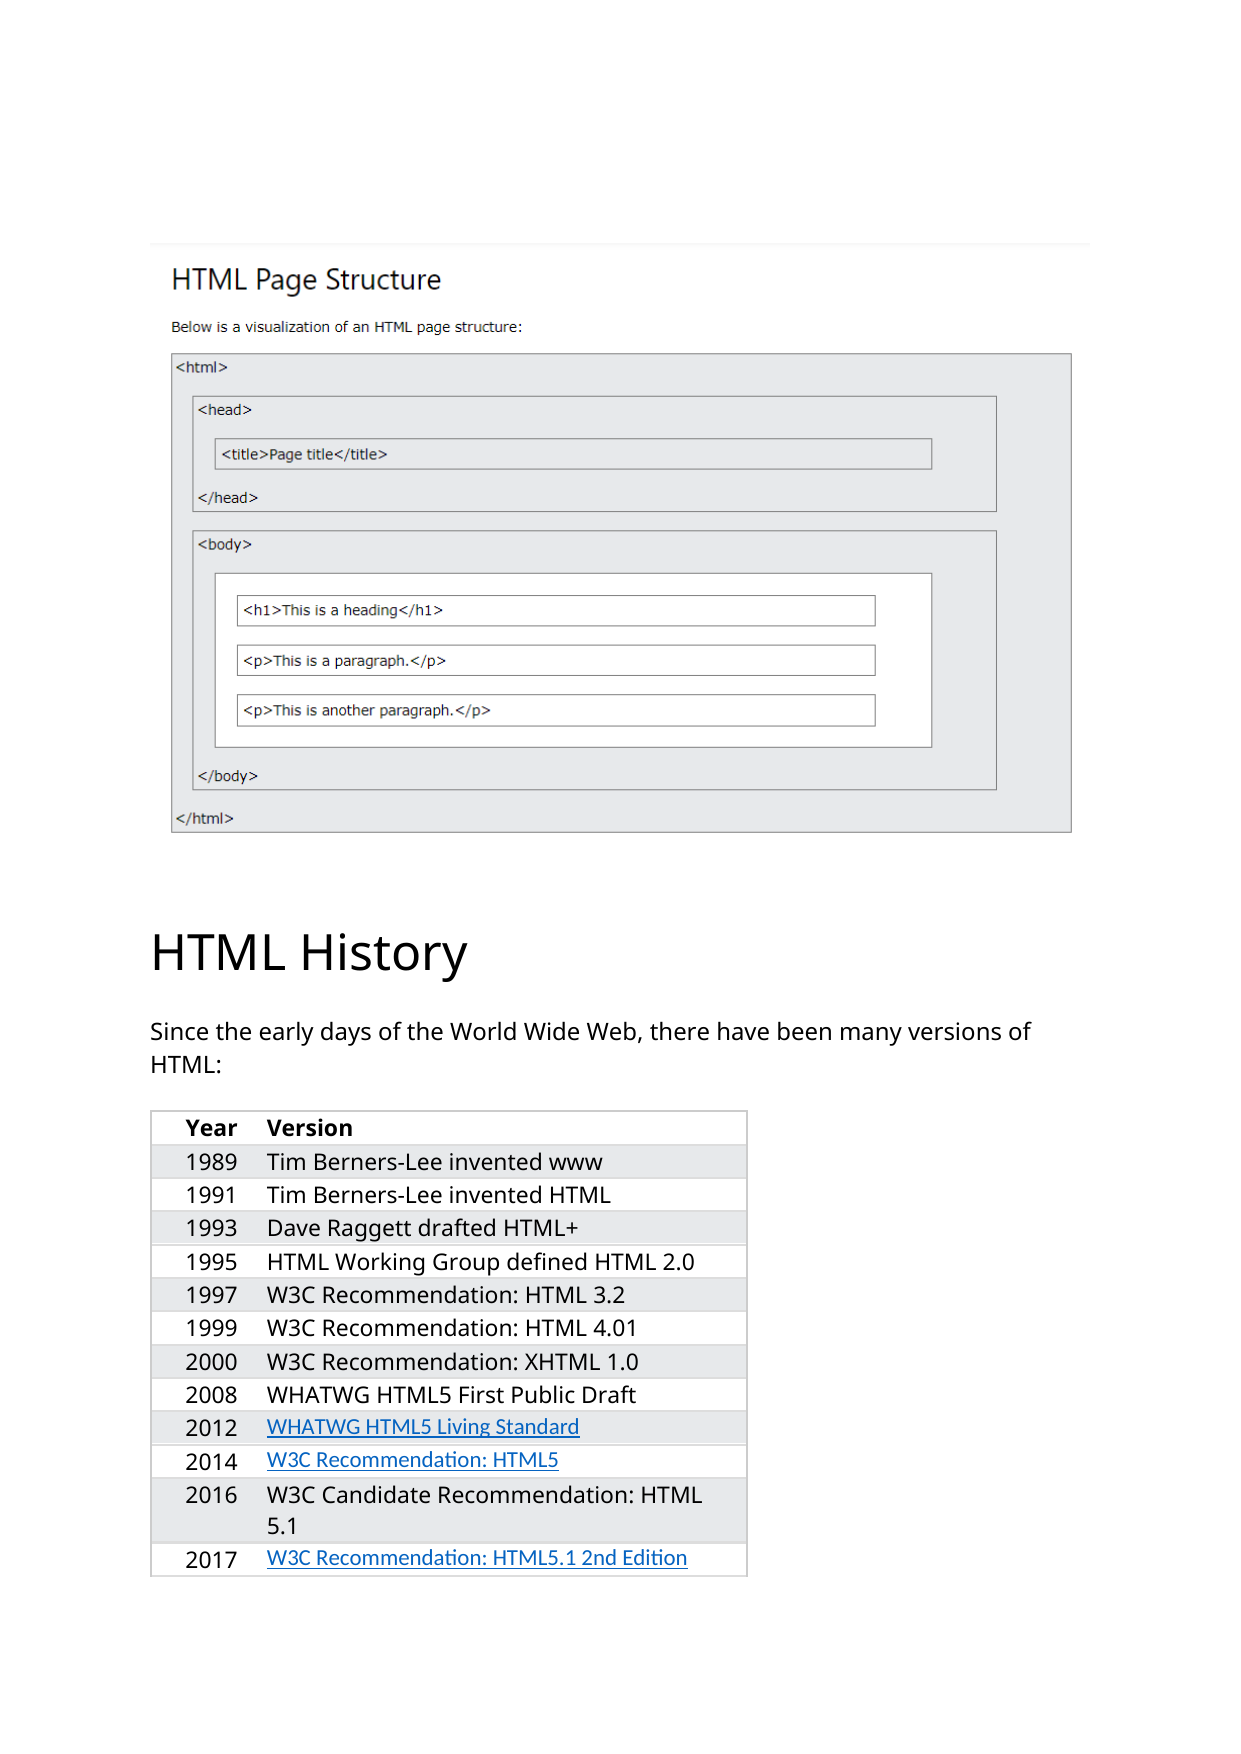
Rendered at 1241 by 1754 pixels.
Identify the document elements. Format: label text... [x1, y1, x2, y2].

table_cell W3C Recommendation: XHTML 1.0 [255, 1346, 746, 1377]
table_cell WHATWG HTML5 Living Standard [255, 1412, 746, 1443]
table_cell Dave Raggett drafted HTML+ [255, 1212, 746, 1243]
table_cell Tim Berners-Lee invented HTML [255, 1179, 746, 1210]
table_cell 2016 [152, 1479, 255, 1541]
table_cell W3C Candidate Recommendation: HTML 5.1 [255, 1479, 746, 1541]
picture [150, 243, 1090, 852]
table_cell 2008 [152, 1379, 255, 1410]
table_cell 1997 [152, 1279, 255, 1310]
table_cell HTML Working Group defined HTML 2.0 [255, 1246, 746, 1277]
table_cell W3C Recommendation: HTML5.1 2nd Edition [255, 1544, 746, 1575]
table_cell 2012 [152, 1412, 255, 1443]
table_header Year [152, 1112, 255, 1143]
table_cell W3C Recommendation: HTML 4.01 [255, 1312, 746, 1343]
table_cell 2000 [152, 1346, 255, 1377]
table_cell 1989 [152, 1146, 255, 1177]
table_cell 1999 [152, 1312, 255, 1343]
table_cell 2014 [152, 1446, 255, 1477]
table_cell Tim Berners-Lee invented www [255, 1146, 746, 1177]
table_cell 1993 [152, 1212, 255, 1243]
table_cell 1995 [152, 1246, 255, 1277]
subtitle HTML History [150, 917, 1090, 985]
table_cell WHATWG HTML5 First Public Draft [255, 1379, 746, 1410]
table_cell W3C Recommendation: HTML5 [255, 1446, 746, 1477]
table_cell 1991 [152, 1179, 255, 1210]
table_cell 2017 [152, 1544, 255, 1575]
table_header Version [255, 1112, 746, 1143]
table_cell W3C Recommendation: HTML 3.2 [255, 1279, 746, 1310]
text Since the early days of the World Wide Web, there have been many versions of HTML: [150, 1015, 1090, 1080]
